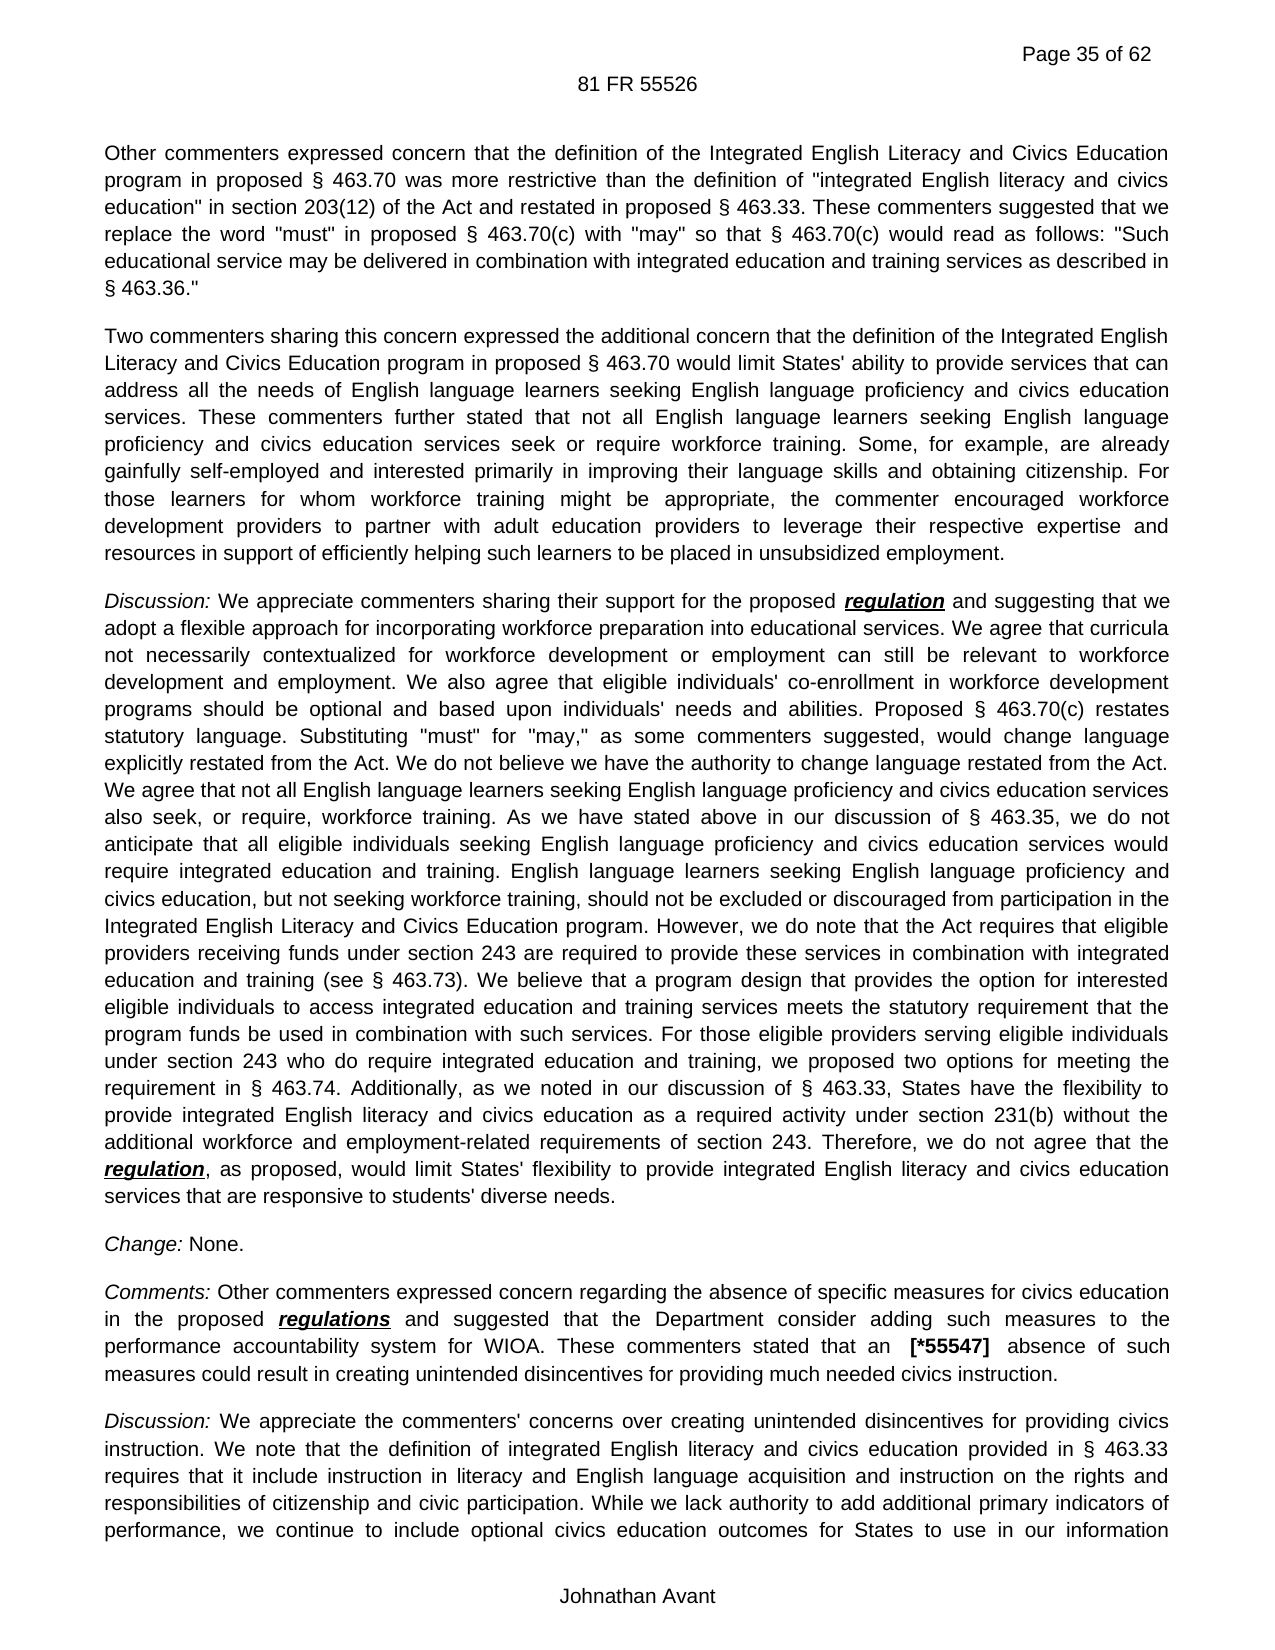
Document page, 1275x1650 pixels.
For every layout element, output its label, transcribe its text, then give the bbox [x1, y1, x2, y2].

text Discussion: We appreciate commenters sharing their support for the proposed regulation and suggesting that we adopt a flexible approach for incorporating workforce preparation into educational services. We agree that curricula not necessarily contextualized for workforce development or employment can still be relevant to workforce development and employment. We also agree that eligible individuals' co-enrollment in workforce development programs should be optional and based upon individuals' needs and abilities. Proposed § 463.70(c) restates statutory language. Substituting "must" for "may," as some commenters suggested, would change language explicitly restated from the Act. We do not believe we have the authority to change language restated from the Act. We agree that not all English language learners seeking English language proficiency and civics education services also seek, or require, workforce training. As we have stated above in our discussion of § 463.35, we do not anticipate that all eligible individuals seeking English language proficiency and civics education services would require integrated education and training. English language learners seeking English language proficiency and civics education, but not seeking workforce training, should not be excluded or discouraged from participation in the Integrated English Literacy and Civics Education program. However, we do note that the Act requires that eligible providers receiving funds under section 243 are required to provide these services in combination with integrated education and training (see § 463.73). We believe that a program design that provides the option for interested eligible individuals to access integrated education and training services meets the statutory requirement that the program funds be used in combination with such services. For those eligible providers serving eligible individuals under section 243 who do require integrated education and training, we proposed two options for meeting the requirement in § 463.74. Additionally, as we noted in our discussion of § 463.33, States have the flexibility to provide integrated English literacy and civics education as a required activity under section 231(b) without the additional workforce and employment-related requirements of section 243. Therefore, we do not agree that the regulation, as proposed, would limit States' flexibility to provide integrated English literacy and civics education services that are responsive to students' diverse needs. [104, 585, 1171, 1208]
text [104, 1406, 1171, 1542]
text Two commenters sharing this concern expressed the additional concern that the definition of the Integrated English Literacy and Civics Education program in proposed § 463.70 would limit States' ability to provide services that can address all the needs of English language learners seeking English language proficiency and civics education services. These commenters further stated that not all English language learners seeking English language proficiency and civics education services seek or require workforce training. Some, for example, are already gainfully self-employed and interested primarily in improving their language skills and obtaining citizenship. For those learners for whom workforce training might be appropriate, the commenter encouraged workforce development providers to partner with adult education providers to leverage their respective expertise and resources in support of efficiently helping such learners to be placed in unsubsidized employment. [104, 321, 1171, 564]
text Change: None. [104, 1229, 1171, 1256]
text Comments: Other commenters expressed concern regarding the absence of specific measures for civics education in the proposed regulations and suggested that the Department consider adding such measures to the performance accountability system for WIOA. These commenters stated that an [*55547] absence of such measures could result in creating unintended disincentives for providing much needed civics instruction. [104, 1277, 1171, 1385]
text Other commenters expressed concern that the definition of the Integrated English Literacy and Civics Education program in proposed § 463.70 was more restrictive than the definition of "integrated English literacy and civics education" in section 203(12) of the Act and restated in proposed § 463.33. These commenters suggested that we replace the word "must" in proposed § 463.70(c) with "may" so that § 463.70(c) would read as follows: "Such educational service may be delivered in combination with integrated education and training services as described in § 463.36." [104, 137, 1171, 300]
